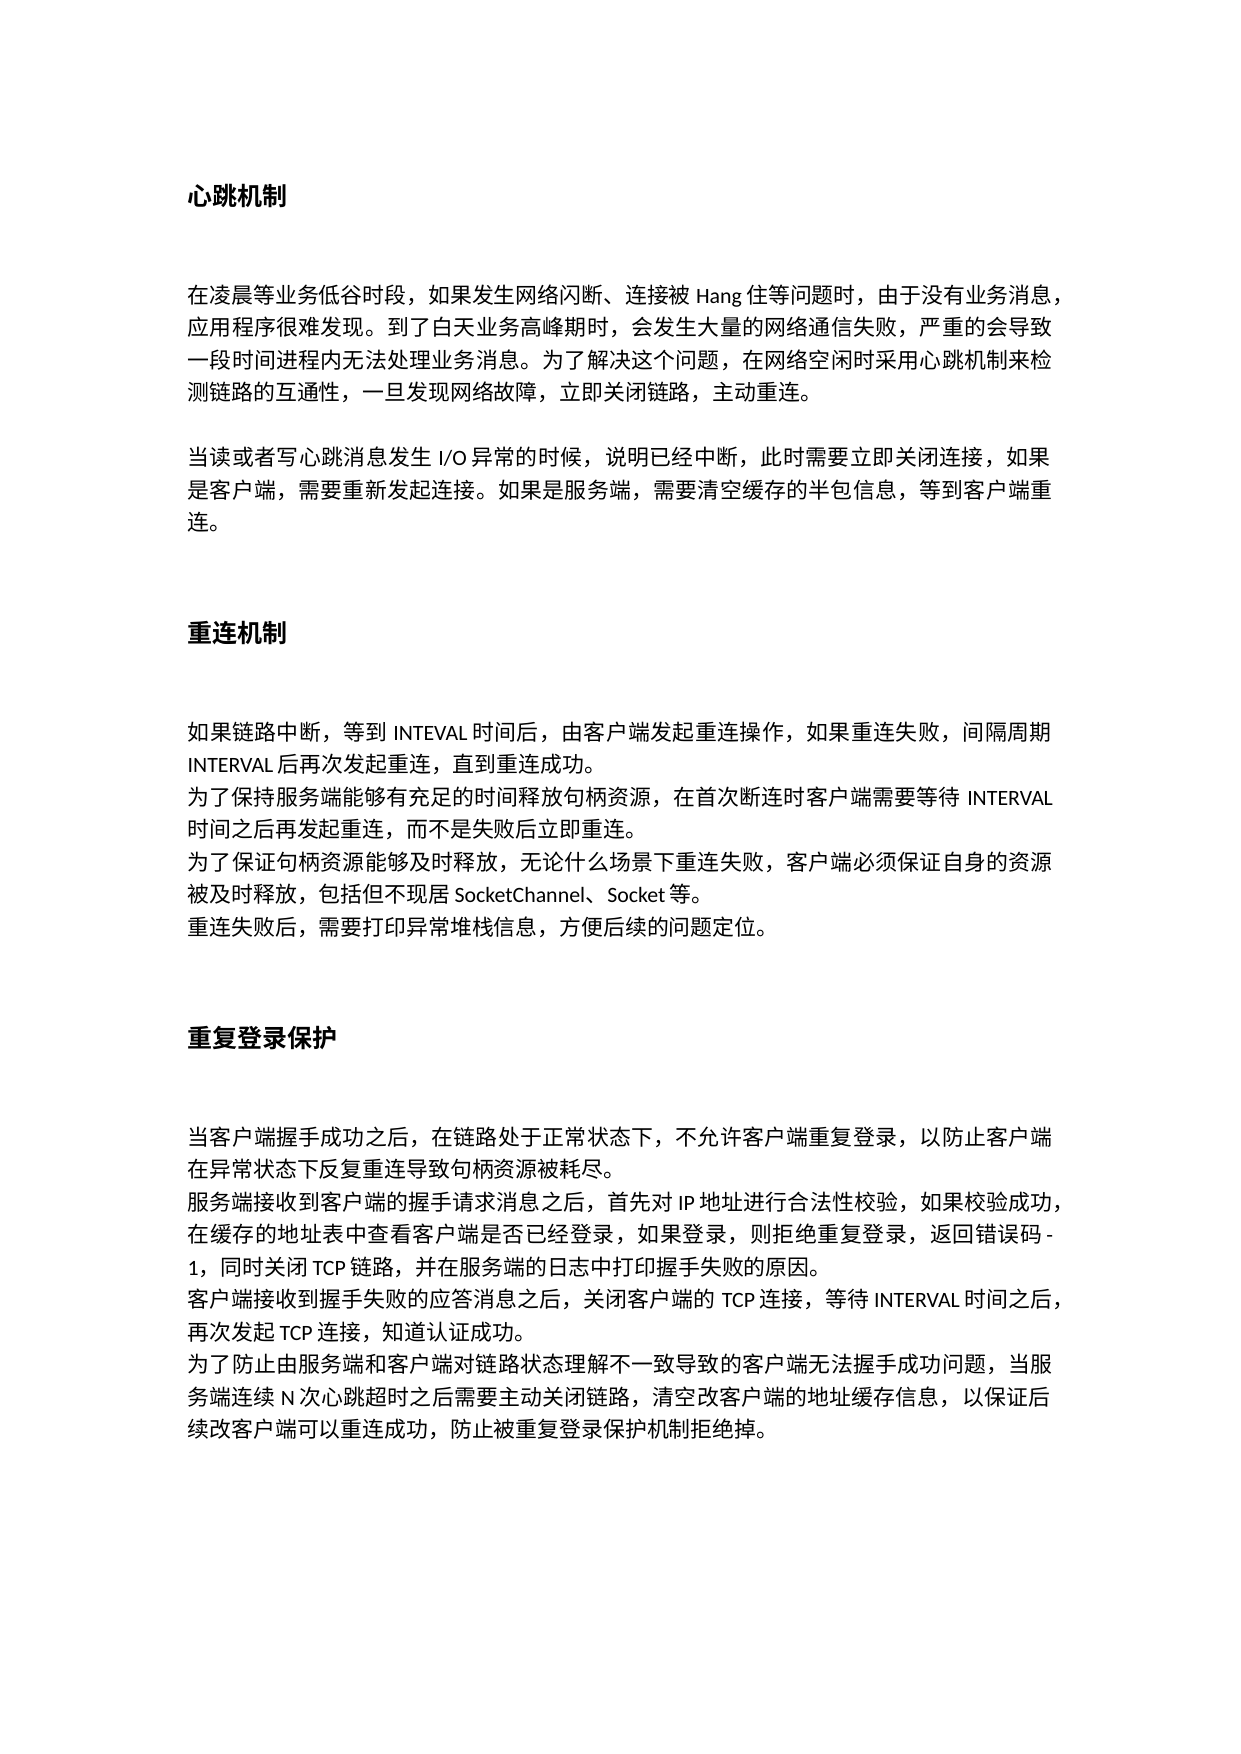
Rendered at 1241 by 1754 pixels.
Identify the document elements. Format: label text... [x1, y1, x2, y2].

subtitle 心跳机制 [187, 162, 1053, 227]
text 为了保持服务端能够有充足的时间释放句柄资源，在首次断连时客户端需要等待INTERVAL时间之后再发起重连，而不是失败后立即重连。 [187, 779, 1053, 844]
text 在凌晨等业务低谷时段，如果发生网络闪断、连接被Hang住等问题时，由于没有业务消息，应用程序很难发现。到了白天业务高峰期时，会发生大量的网络通信失败，严重的会导致一段时间进程内无法处理业务消息。为了解决这个问题，在网络空闲时采用心跳机制来检测链路的互通性，一旦发现网络故障，立即关闭链路，主动重连。 [187, 277, 1053, 407]
subtitle 重连机制 [187, 599, 1053, 664]
text 客户端接收到握手失败的应答消息之后，关闭客户端的TCP连接，等待INTERVAL时间之后，再次发起TCP连接，知道认证成功。 [187, 1282, 1053, 1347]
text 服务端接收到客户端的握手请求消息之后，首先对IP地址进行合法性校验，如果校验成功，在缓存的地址表中查看客户端是否已经登录，如果登录，则拒绝重复登录，返回错误码-1，同时关闭TCP链路，并在服务端的日志中打印握手失败的原因。 [187, 1184, 1053, 1282]
text 当读或者写心跳消息发生I/O异常的时候，说明已经中断，此时需要立即关闭连接，如果是客户端，需要重新发起连接。如果是服务端，需要清空缓存的半包信息，等到客户端重连。 [187, 440, 1053, 537]
text 为了保证句柄资源能够及时释放，无论什么场景下重连失败，客户端必须保证自身的资源被及时释放，包括但不现居SocketChannel、Socket等。 [187, 844, 1053, 909]
subtitle 重复登录保护 [187, 1004, 1053, 1069]
text 重连失败后，需要打印异常堆栈信息，方便后续的问题定位。 [187, 909, 1053, 942]
text 为了防止由服务端和客户端对链路状态理解不一致导致的客户端无法握手成功问题，当服务端连续N次心跳超时之后需要主动关闭链路，清空改客户端的地址缓存信息，以保证后续改客户端可以重连成功，防止被重复登录保护机制拒绝掉。 [187, 1347, 1053, 1444]
text 当客户端握手成功之后，在链路处于正常状态下，不允许客户端重复登录，以防止客户端在异常状态下反复重连导致句柄资源被耗尽。 [187, 1119, 1053, 1184]
text 如果链路中断，等到INTEVAL时间后，由客户端发起重连操作，如果重连失败，间隔周期INTERVAL后再次发起重连，直到重连成功。 [187, 714, 1053, 779]
